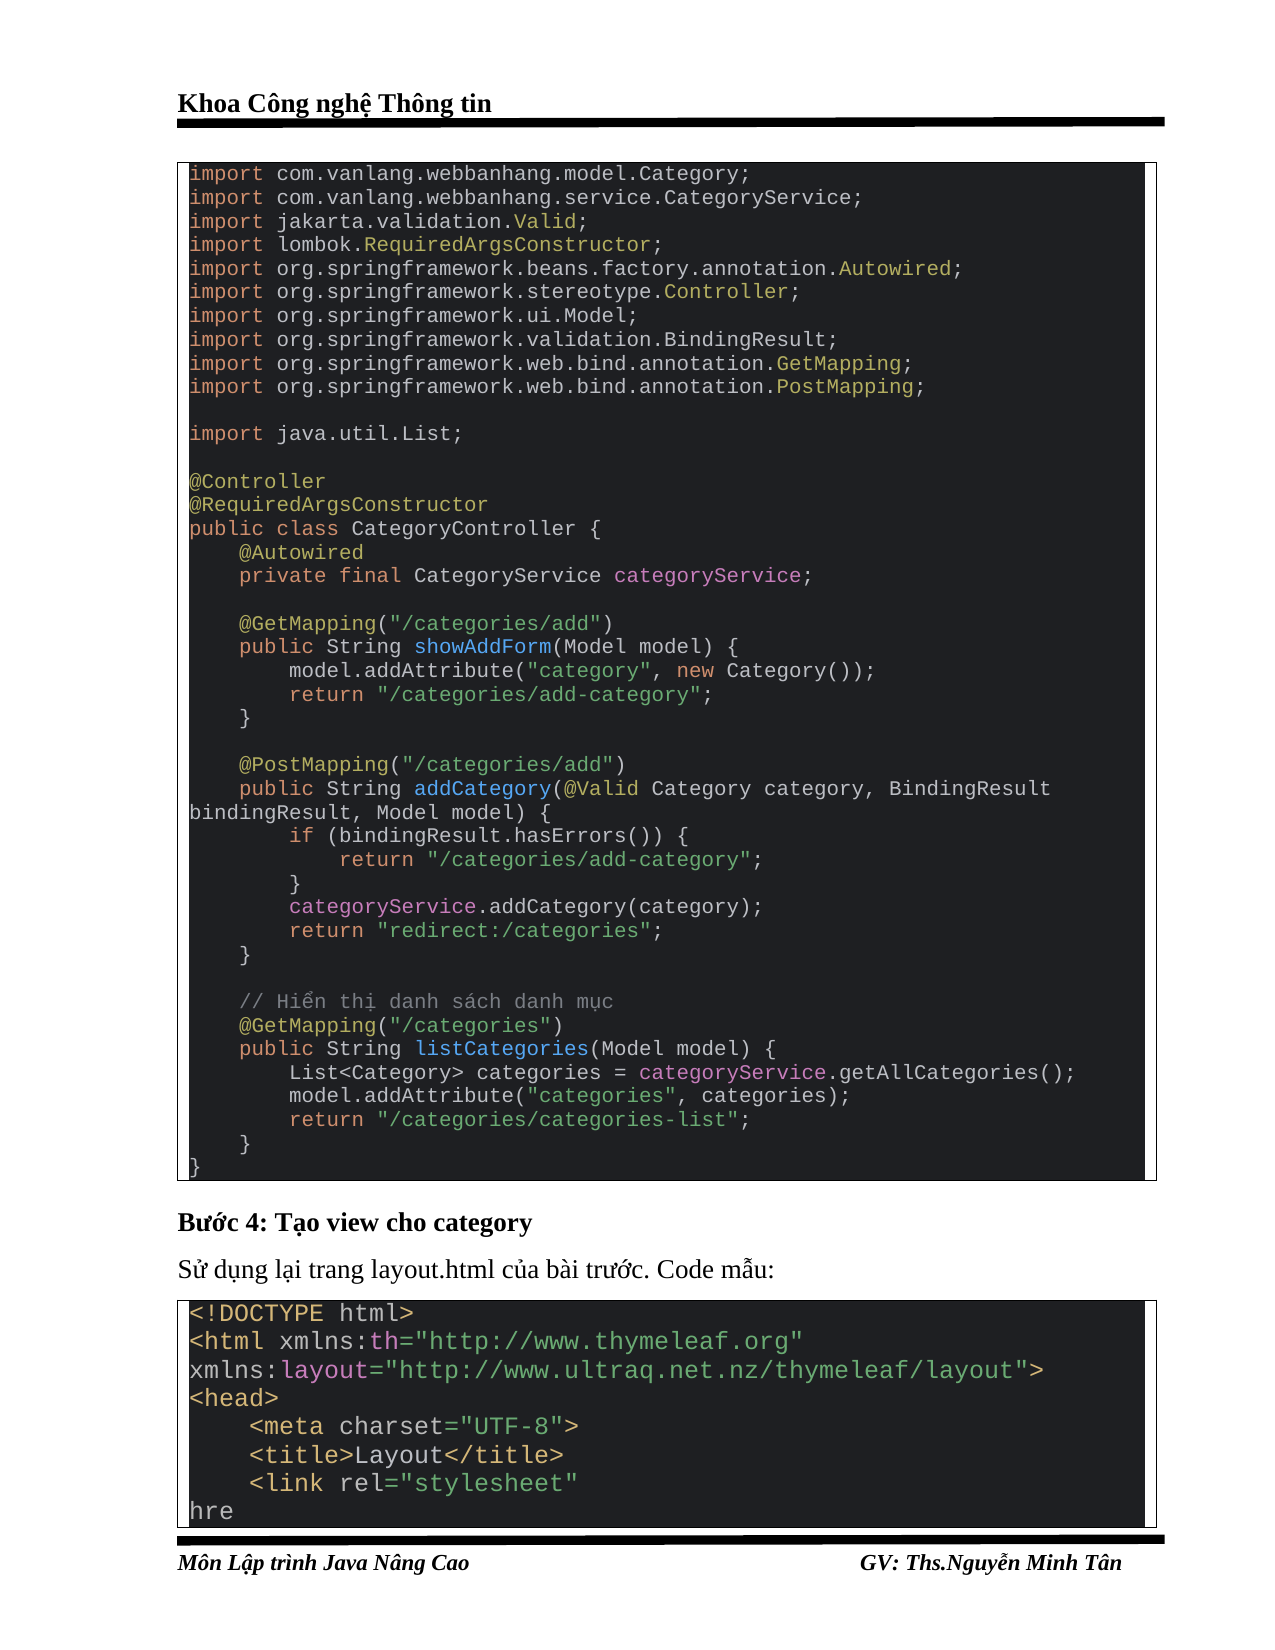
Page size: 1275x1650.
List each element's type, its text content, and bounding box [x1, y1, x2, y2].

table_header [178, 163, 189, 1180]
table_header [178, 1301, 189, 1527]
text Sử dụng lại trang layout.html của bài trước. Code mẫu: [177, 1253, 1157, 1284]
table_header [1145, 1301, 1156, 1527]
text Bước 4: Tạo view cho category [177, 1206, 1157, 1237]
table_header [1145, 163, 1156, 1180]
